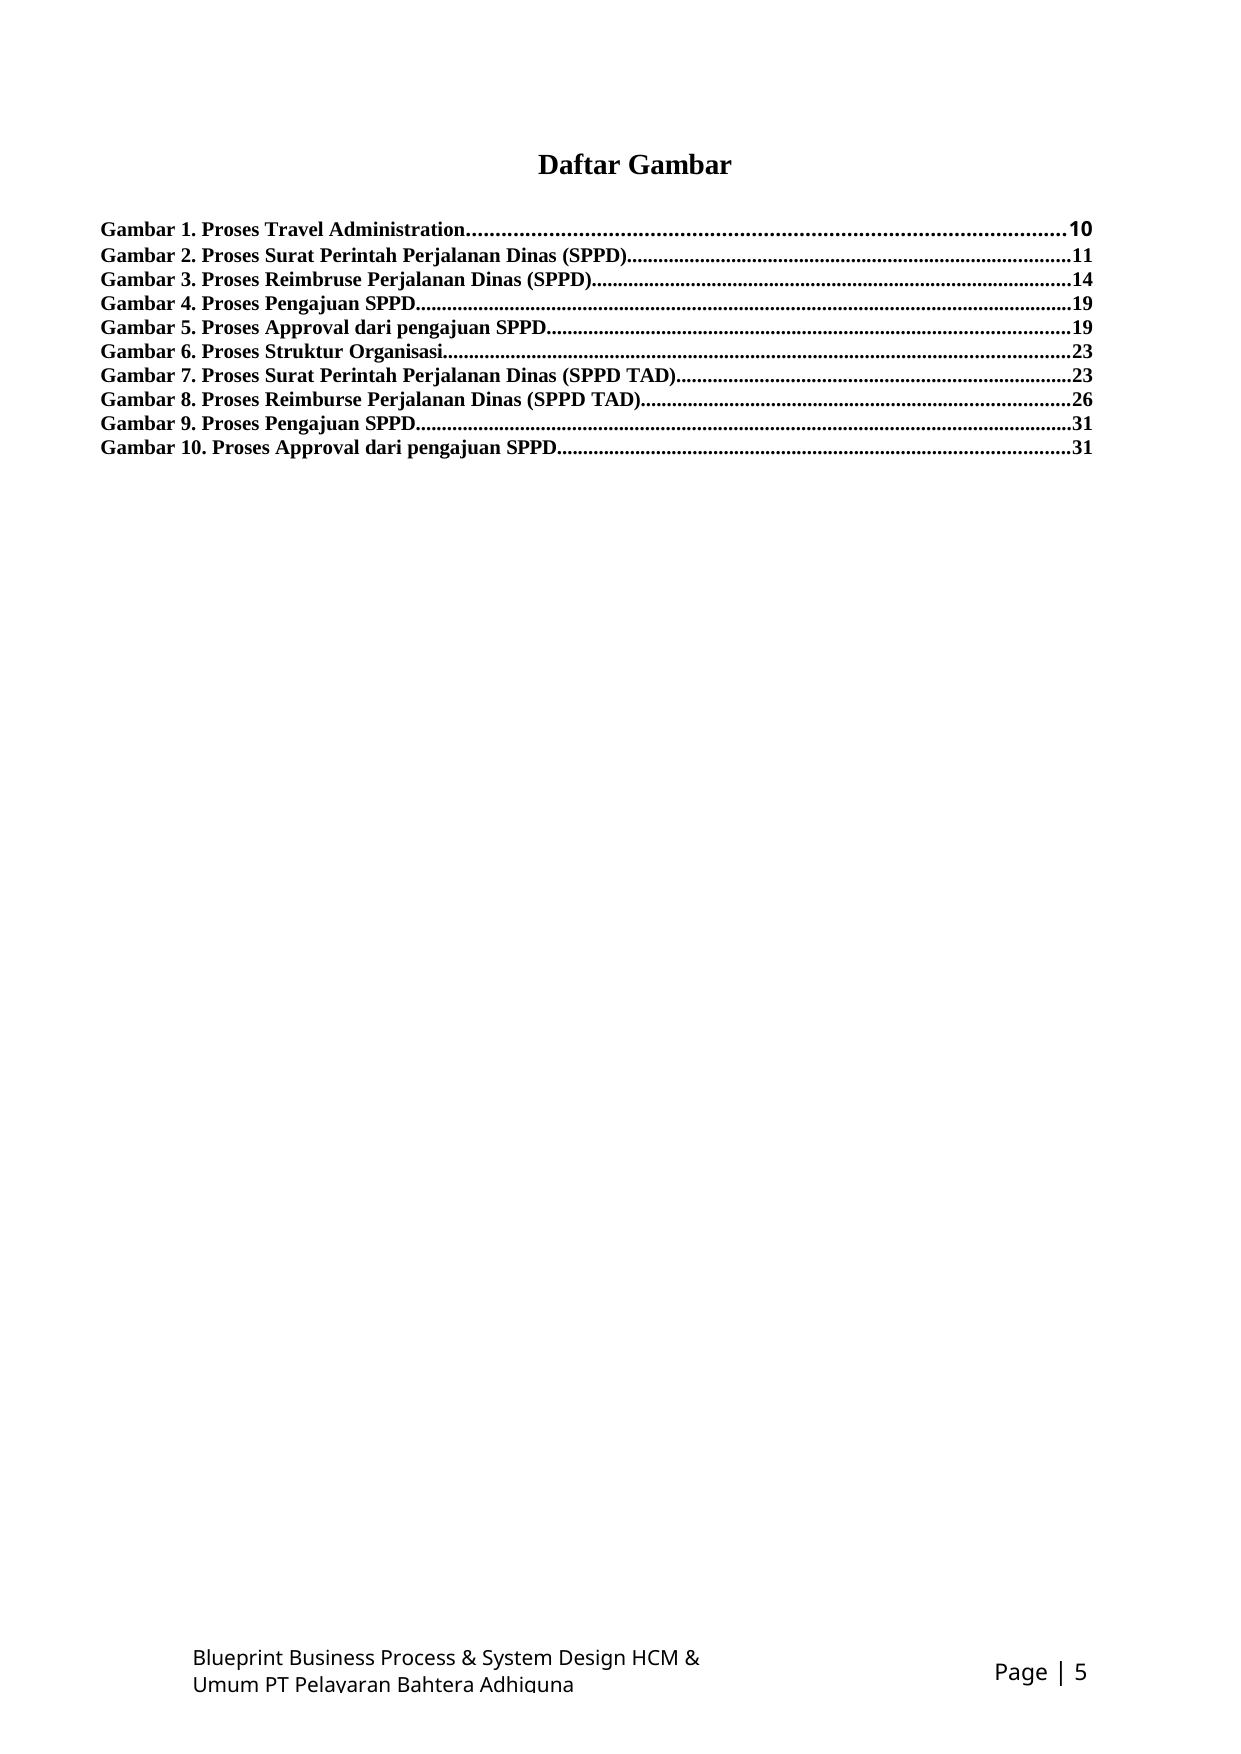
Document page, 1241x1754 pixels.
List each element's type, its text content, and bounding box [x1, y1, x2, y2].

text Gambar 1. Proses Travel Administration 10 [100, 214, 1211, 243]
text Gambar 4. Proses Pengajuan SPPD 19 [100, 291, 1211, 315]
text Gambar 2. Proses Surat Perintah Perjalanan Dinas (SPPD) 11 [100, 243, 1211, 267]
text Gambar 6. Proses Struktur Organisasi 23 [100, 339, 1211, 363]
text Gambar 7. Proses Surat Perintah Perjalanan Dinas (SPPD TAD) 23 [100, 363, 1211, 387]
text Gambar 8. Proses Reimburse Perjalanan Dinas (SPPD TAD) 26 [100, 387, 1211, 411]
text Daftar Gambar [67, 147, 1203, 181]
text Gambar 10. Proses Approval dari pengajuan SPPD 31 [100, 435, 1211, 459]
text Gambar 5. Proses Approval dari pengajuan SPPD 19 [100, 315, 1211, 339]
text Gambar 9. Proses Pengajuan SPPD 31 [100, 411, 1211, 435]
text Gambar 3. Proses Reimbruse Perjalanan Dinas (SPPD) 14 [100, 267, 1211, 291]
